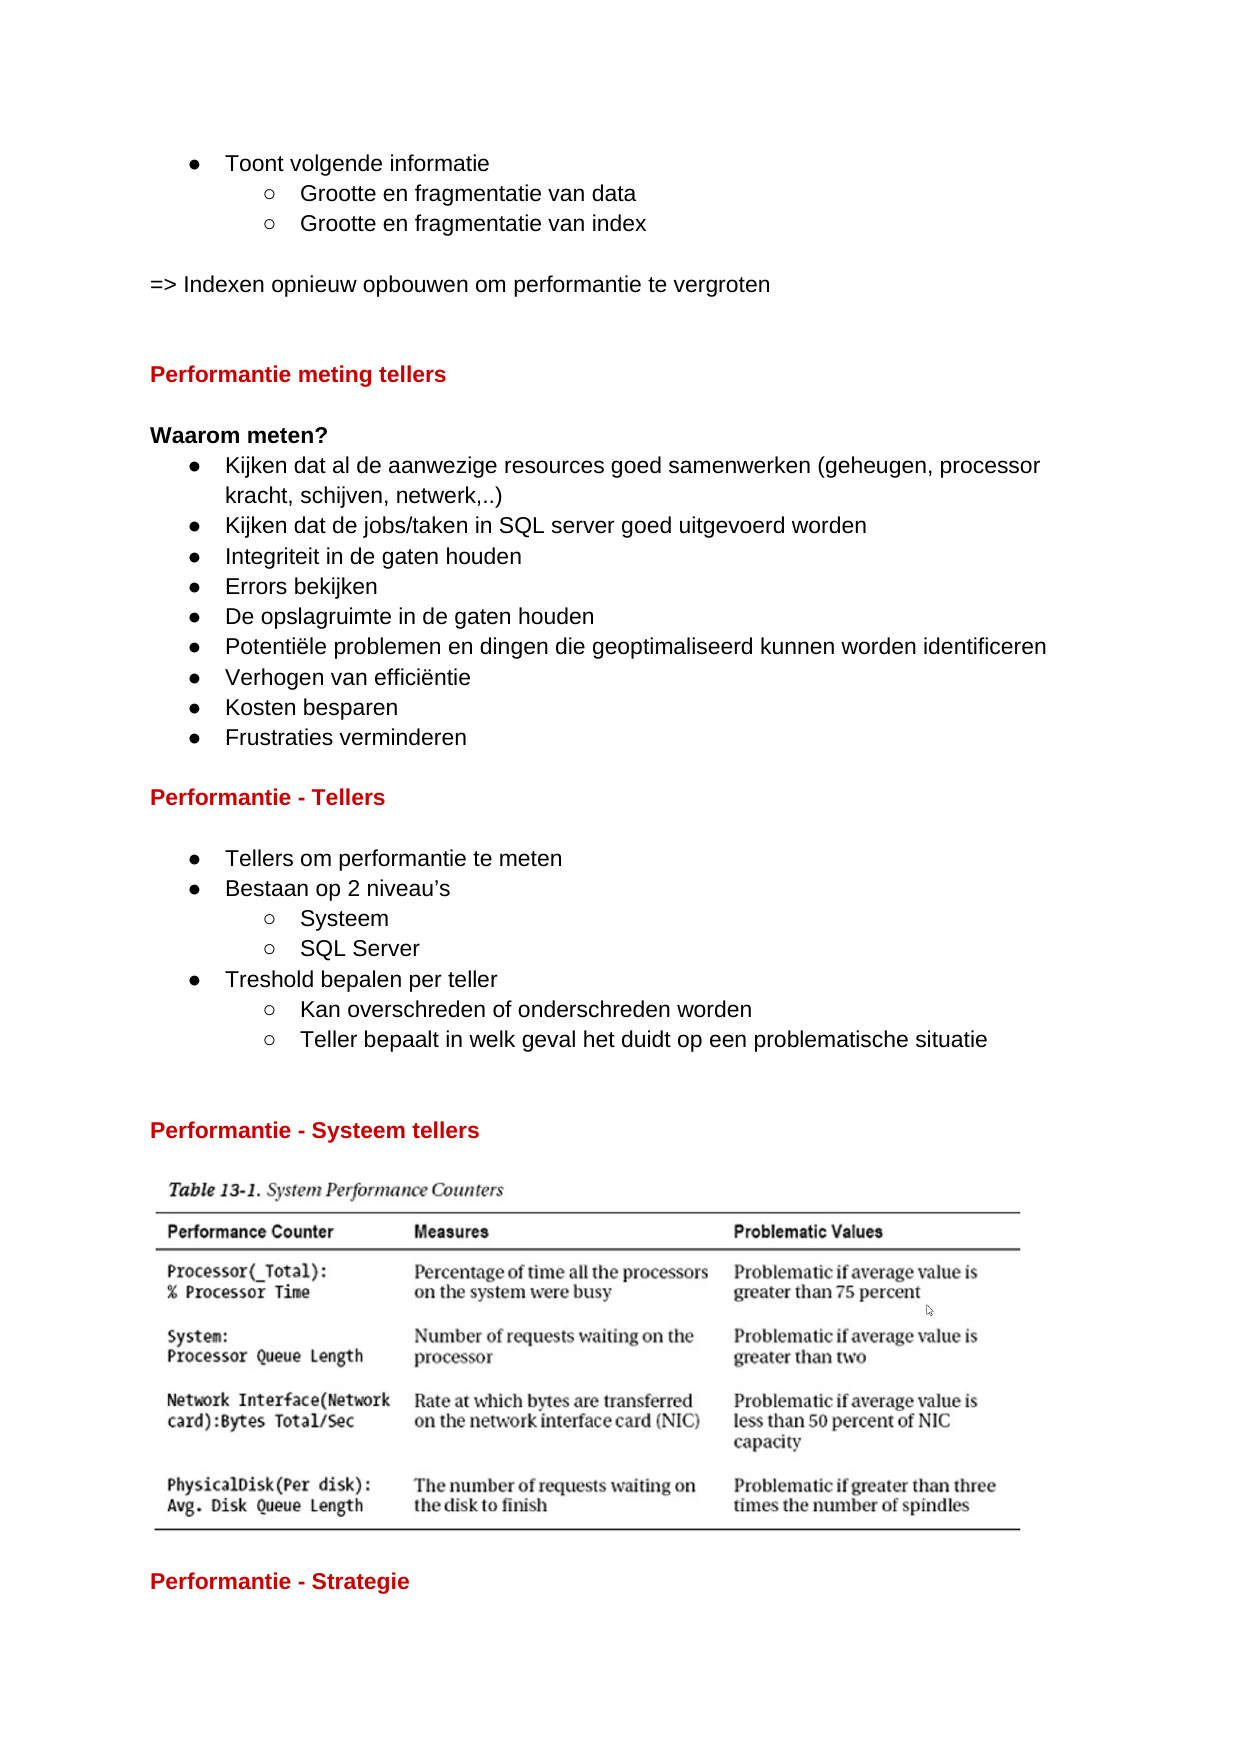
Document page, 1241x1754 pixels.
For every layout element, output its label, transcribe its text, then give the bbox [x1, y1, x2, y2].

list Toont volgende informatie [187, 150, 1090, 176]
list Potentiële problemen en dingen die geoptimaliseerd kunnen worden identificeren [187, 633, 1090, 660]
list Frustraties verminderen [187, 724, 1090, 750]
text Performantie - Strategie [150, 1568, 1090, 1594]
text Performantie - Tellers [150, 784, 1090, 811]
list De opslagruimte in de gaten houden [187, 603, 1090, 629]
list Teller bepaalt in welk geval het duidt op een problematische situatie [262, 1026, 1090, 1052]
list Integriteit in de gaten houden [187, 543, 1090, 569]
list Kosten besparen [187, 694, 1090, 720]
list Kijken dat al de aanwezige resources goed samenwerken (geheugen, processor kracht, schijven, netwerk,..) [187, 452, 1090, 509]
text => Indexen opnieuw opbouwen om performantie te vergroten [150, 271, 1090, 297]
list Grootte en fragmentatie van data [262, 180, 1090, 207]
text Performantie meting tellers [150, 361, 1090, 388]
picture [150, 1177, 1028, 1535]
list Errors bekijken [187, 573, 1090, 599]
list Treshold bepalen per teller [187, 966, 1090, 992]
list Systeem [262, 905, 1090, 932]
list Verhogen van efficiëntie [187, 663, 1090, 690]
text Waarom meten? [150, 422, 1090, 448]
list SQL Server [262, 935, 1090, 962]
list Kijken dat de jobs/taken in SQL server goed uitgevoerd worden [187, 512, 1090, 539]
list Bestaan op 2 niveau’s [187, 875, 1090, 901]
list Kan overschreden of onderschreden worden [262, 996, 1090, 1022]
list Grootte en fragmentatie van index [262, 210, 1090, 237]
list Tellers om performantie te meten [187, 845, 1090, 871]
text Performantie - Systeem tellers [150, 1117, 1090, 1143]
